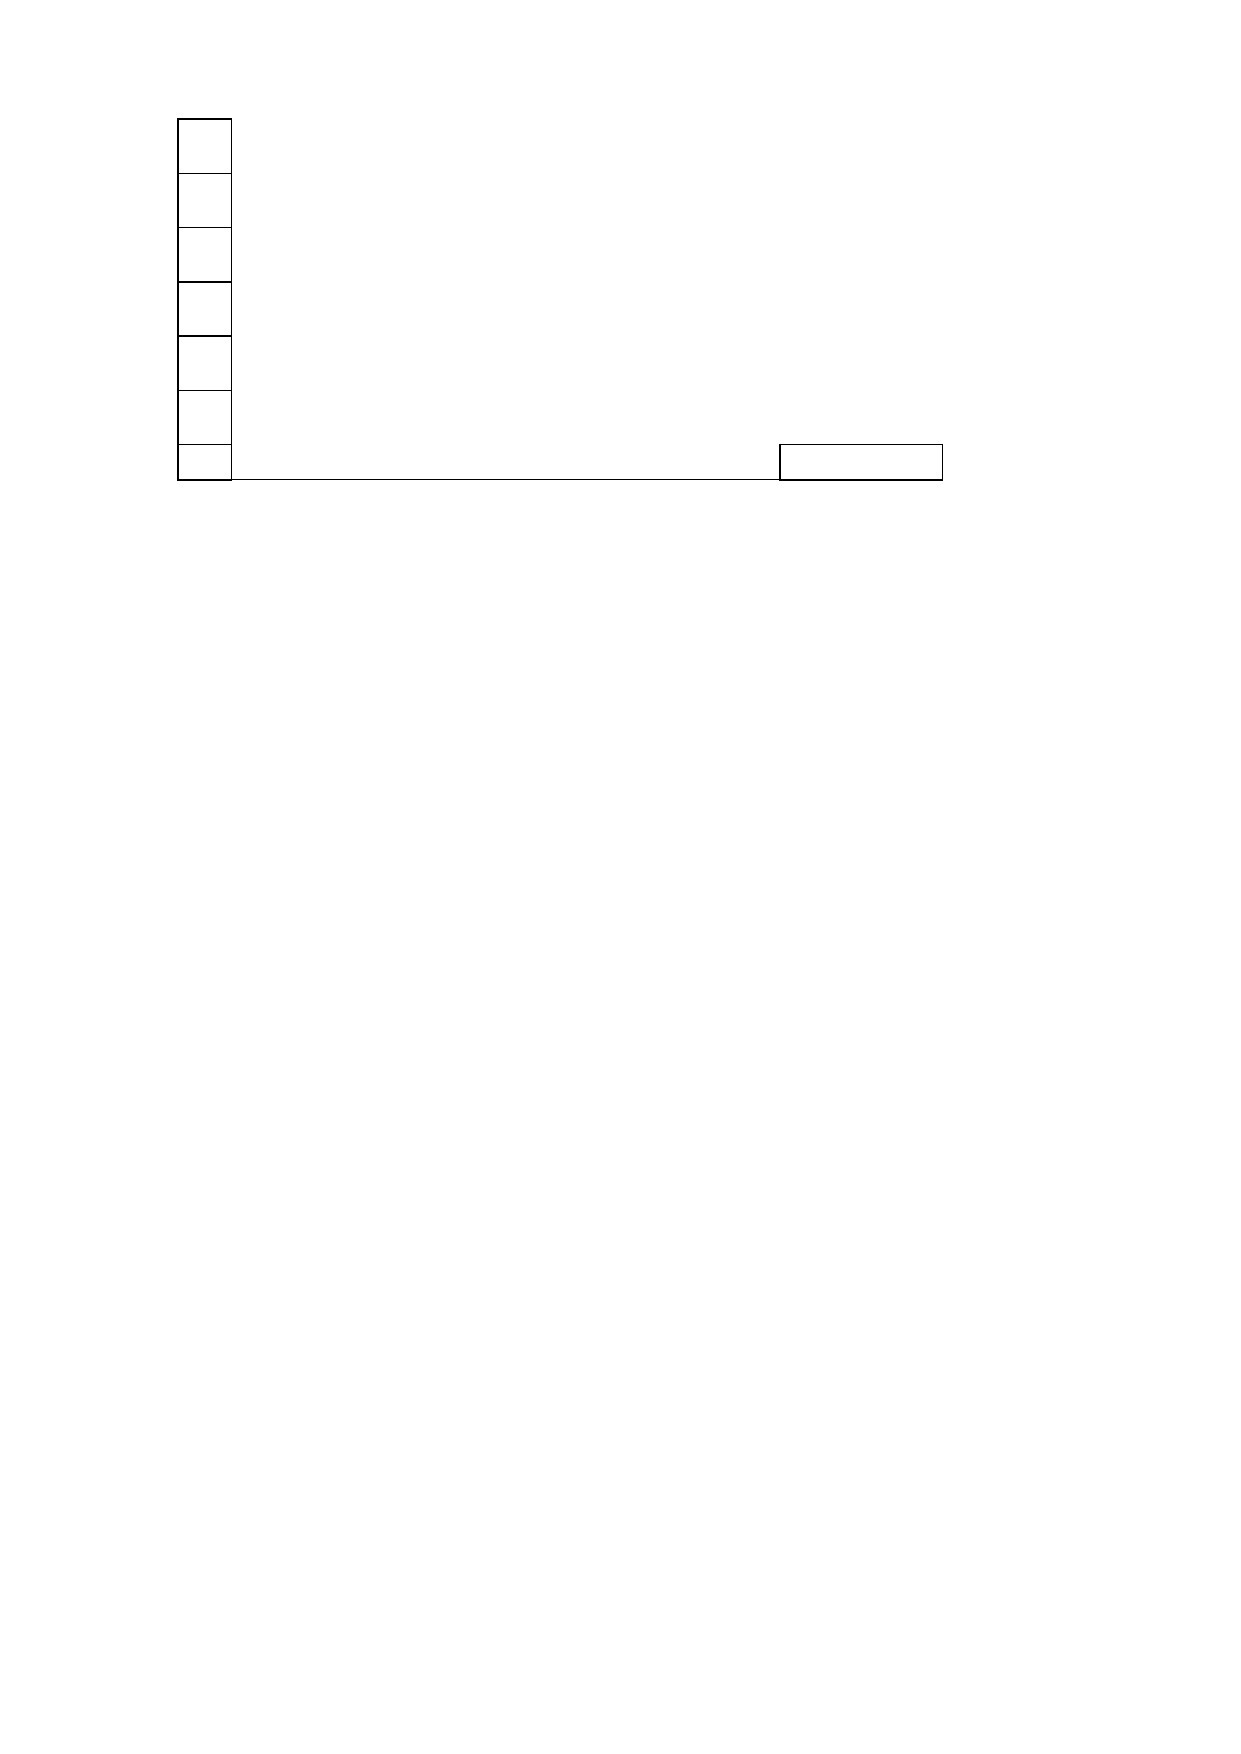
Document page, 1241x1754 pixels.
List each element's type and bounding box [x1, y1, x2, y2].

table_cell [179, 337, 231, 389]
table_cell [179, 174, 231, 227]
table_cell [232, 444, 779, 479]
table_cell [179, 120, 231, 172]
table_cell [781, 445, 942, 479]
table_cell [179, 391, 231, 444]
table_cell [179, 283, 231, 335]
table_cell [179, 445, 231, 479]
table_cell [179, 228, 231, 281]
